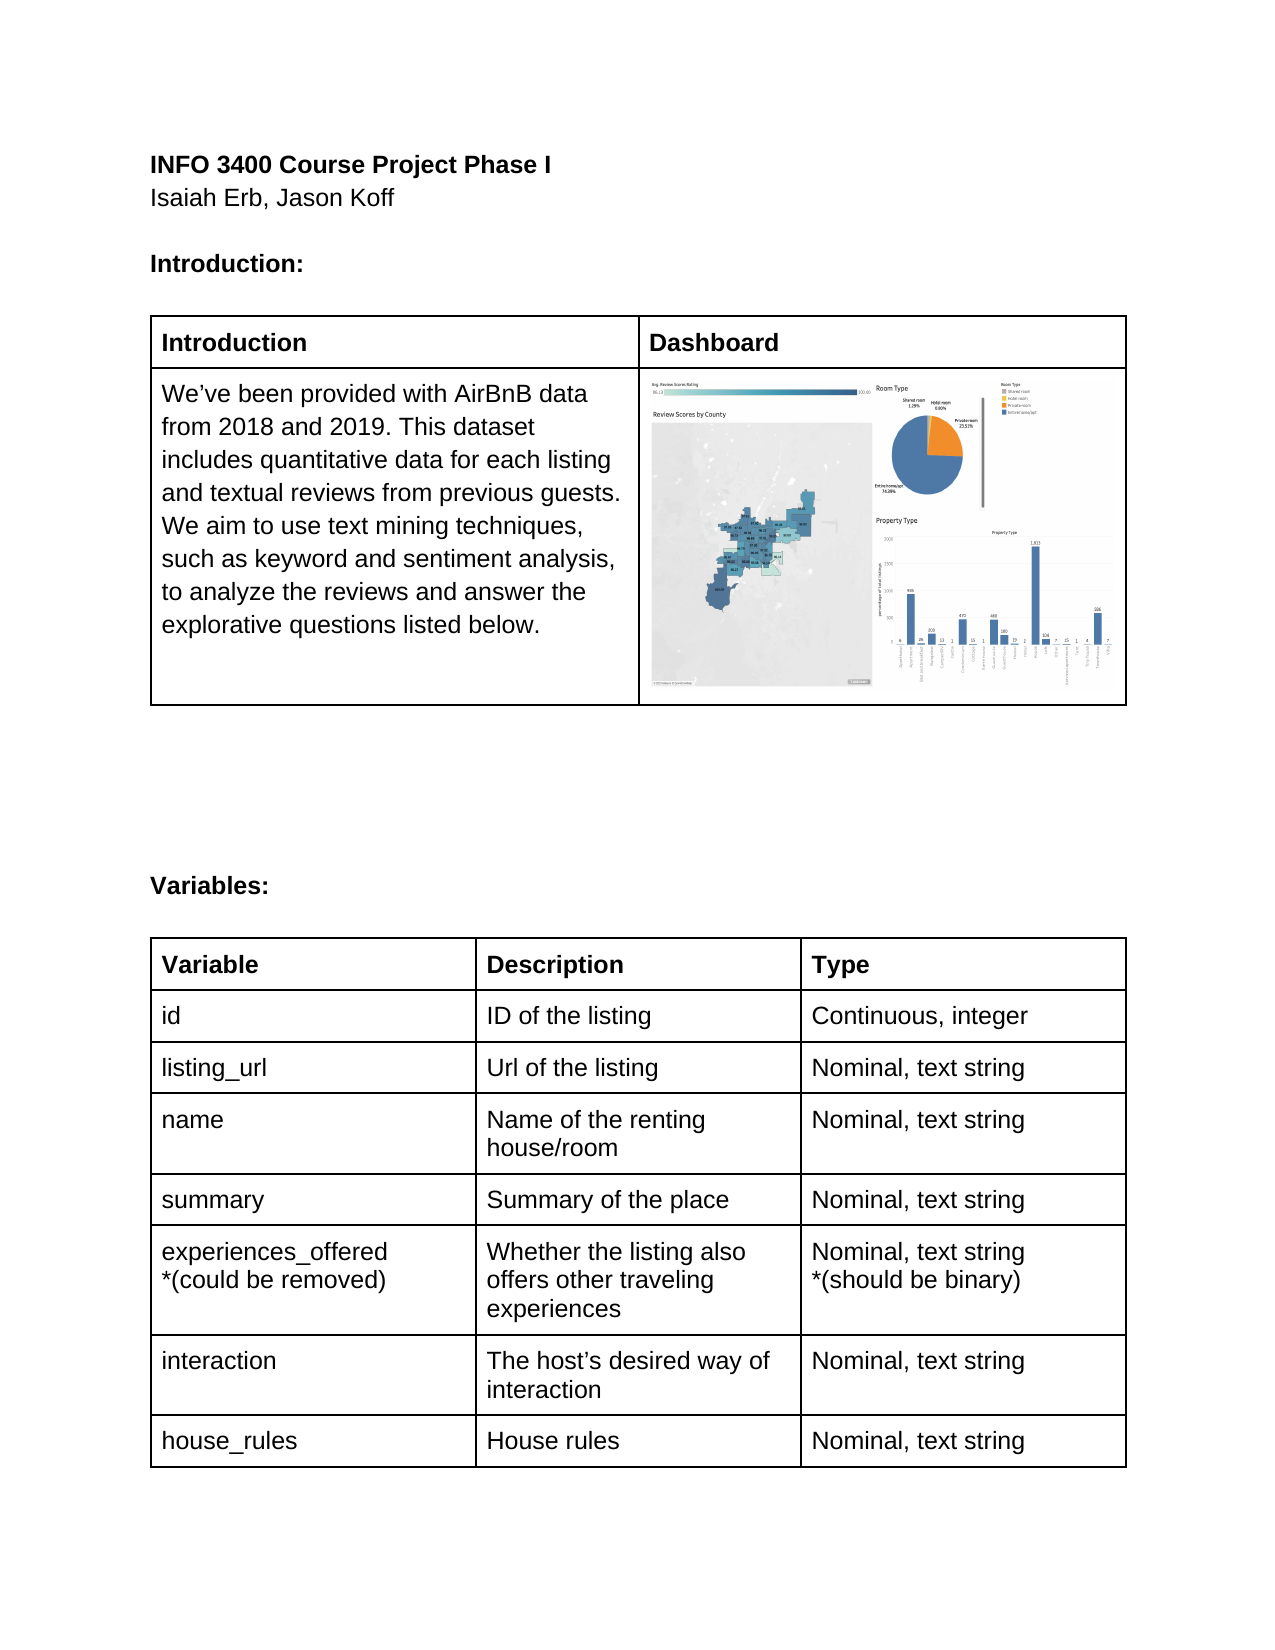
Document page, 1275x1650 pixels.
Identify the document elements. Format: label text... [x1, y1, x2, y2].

text INFO 3400 Course Project Phase I [150, 150, 1125, 179]
table_cell Nominal, text string [802, 1175, 1125, 1224]
table_cell Nominal, text string *(should be binary) [802, 1226, 1125, 1333]
table_header Type [802, 939, 1125, 989]
table_header Dashboard [640, 317, 1125, 367]
table_cell ID of the listing [477, 991, 800, 1041]
table_cell The host’s desired way of interaction [477, 1336, 800, 1414]
table_header Introduction [152, 317, 638, 367]
table_cell house_rules [152, 1416, 475, 1466]
table_cell Nominal, text string [802, 1336, 1125, 1414]
text Introduction: [150, 249, 1125, 278]
table_cell Summary of the place [477, 1175, 800, 1224]
table_cell We’ve been provided with AirBnB data from 2018 and 2019. This dataset includes quantitative data for each listing and textual reviews from previous guests. We aim to use text mining techniques, such as keyword and sentiment analysis, to analyze the reviews and answer the explorative questions listed below. [152, 369, 638, 704]
table_cell experiences_offered *(could be removed) [152, 1226, 475, 1333]
table_header Description [477, 939, 800, 989]
text Variables: [150, 871, 1125, 900]
table_cell Nominal, text string [802, 1094, 1125, 1173]
table_cell Continuous, integer [802, 991, 1125, 1041]
table_cell House rules [477, 1416, 800, 1466]
table_cell summary [152, 1175, 475, 1224]
table_cell [640, 369, 1125, 704]
table_cell name [152, 1094, 475, 1173]
table_cell Whether the listing also offers other traveling experiences [477, 1226, 800, 1333]
picture [649, 379, 1116, 690]
text Isaiah Erb, Jason Koff [150, 183, 1125, 212]
table_cell interaction [152, 1336, 475, 1414]
table_header Variable [152, 939, 475, 989]
table_cell Url of the listing [477, 1043, 800, 1092]
table_cell Nominal, text string [802, 1043, 1125, 1092]
table_cell Name of the renting house/room [477, 1094, 800, 1173]
table_cell id [152, 991, 475, 1041]
table_cell listing_url [152, 1043, 475, 1092]
table_cell Nominal, text string [802, 1416, 1125, 1466]
